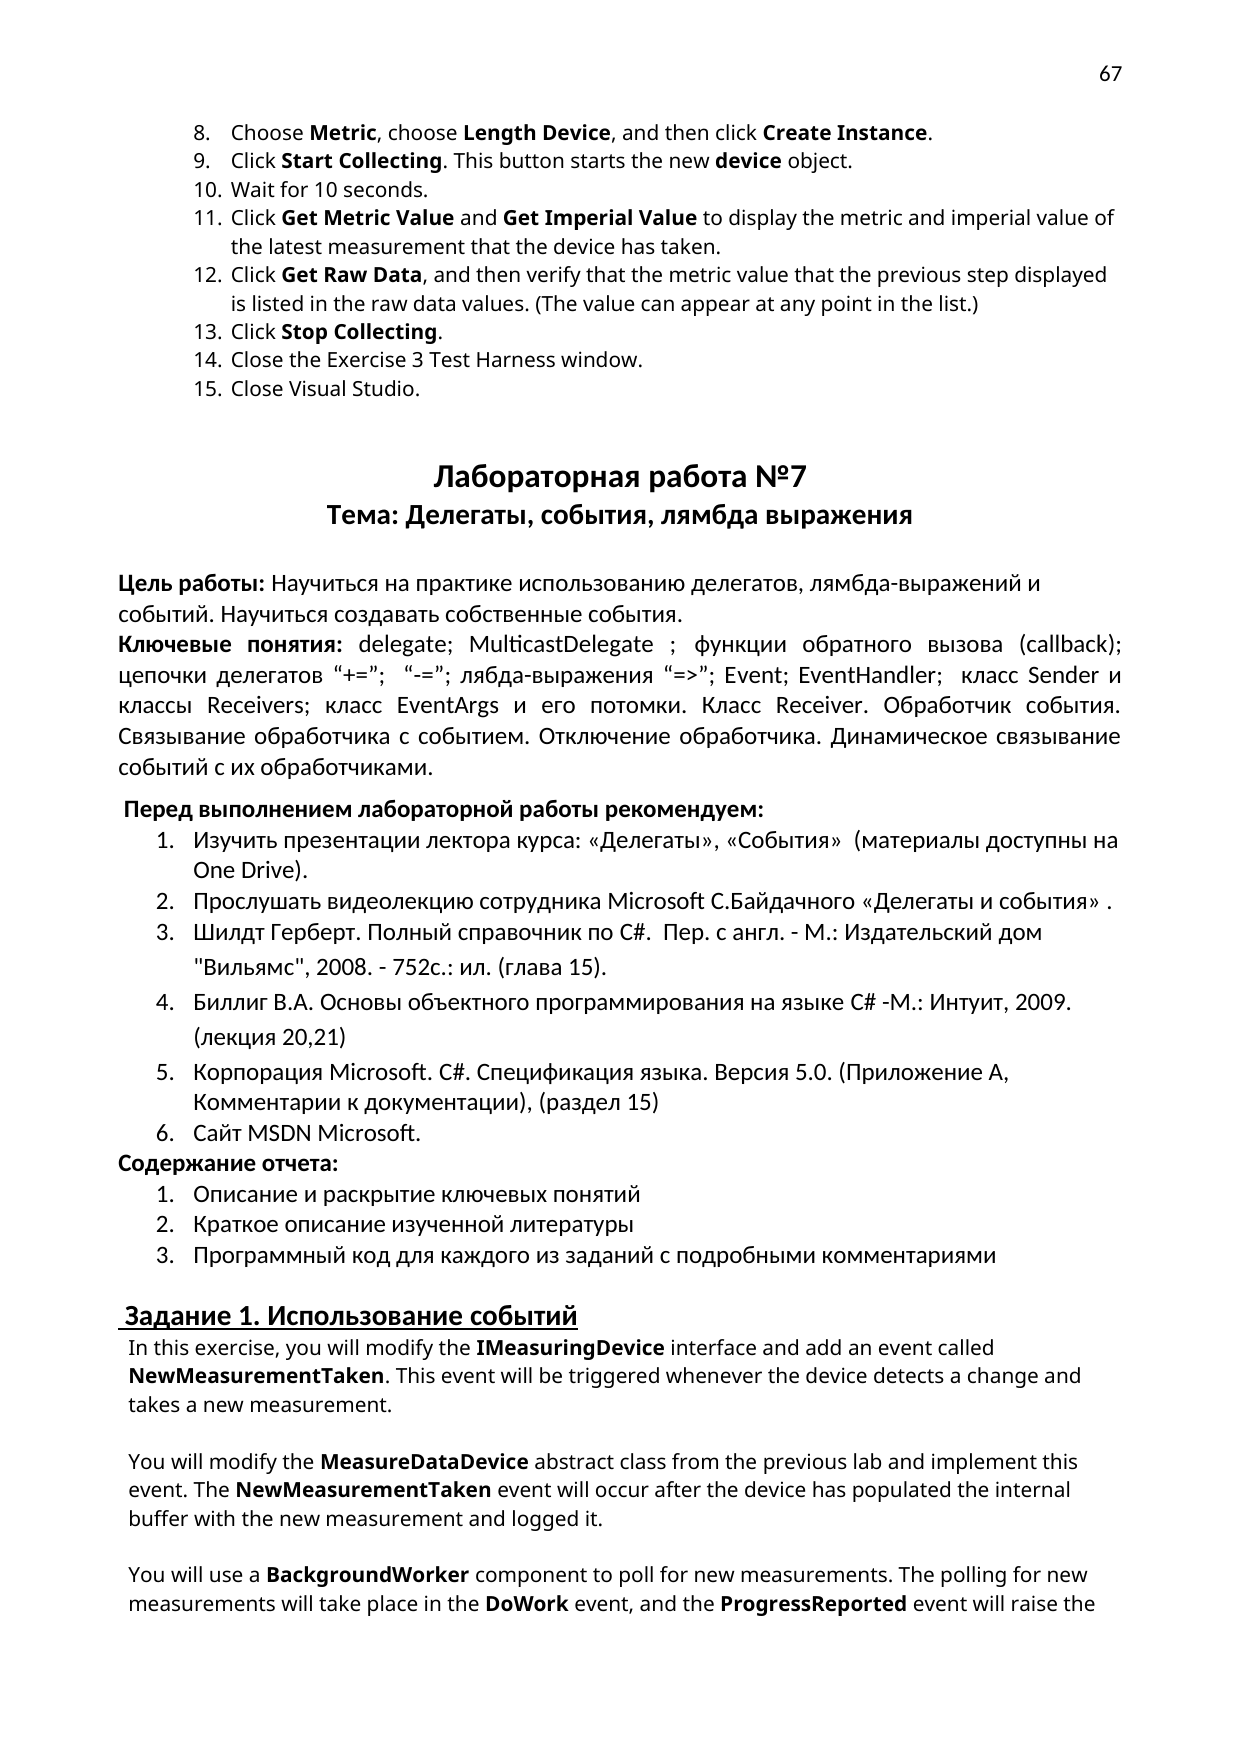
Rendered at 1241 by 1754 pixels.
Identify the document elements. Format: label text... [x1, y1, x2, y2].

list Wait for 10 seconds. [193, 175, 1122, 203]
list Программный код для каждого из заданий с подробными комментариями [156, 1239, 1122, 1297]
list Close the Exercise 3 Test Harness window. [193, 346, 1122, 374]
list Биллиг В.А. Основы объектного программирования на языке C# -М.: Интуит, 2009. (лекция 20,21) [156, 986, 1122, 1051]
list Сайт MSDN Microsoft. [156, 1117, 1122, 1147]
list Click Get Raw Data, and then verify that the metric value that the previous step displayed is listed in the raw data values. (The value can appear at any point in the list.) [193, 260, 1122, 317]
list Click Get Metric Value and Get Imperial Value to display the metric and imperial value of the latest measurement that the device has taken. [193, 203, 1122, 260]
list Click Stop Collecting. [193, 317, 1122, 346]
list Прослушать видеолекцию сотрудника Microsoft С.Байдачного «Делегаты и события» . [156, 885, 1122, 916]
list Содержание отчета: [118, 1147, 1122, 1178]
text Задание 1. Использование событий [118, 1297, 1122, 1333]
text Ключевые понятия: delegate; MulticastDelegate ; функции обратного вызова (callback); цепочки делегатов “+=”; “-=”; лябда-выражения “=>”; Event; EventHandler; класс Sender и классы Receivers; класс EventArgs и его потомки. Класс Receiver. Обработчик события. Связывание обработчика с событием. Отключение обработчика. Динамическое связывание событий с их обработчиками. [118, 628, 1122, 781]
text You will modify the MeasureDataDevice abstract class from the previous lab and implement this event. The NewMeasurementTaken event will occur after the device has populated the internal buffer with the new measurement and logged it. [128, 1447, 1122, 1532]
list Шилдт Герберт. Полный справочник по C#. Пер. с англ. - М.: Издательский дом "Вильямс", 2008. - 752с.: ил. (глава 15). [156, 916, 1122, 981]
list Краткое описание изученной литературы [156, 1208, 1122, 1239]
text In this exercise, you will modify the IMeasuringDevice interface and add an event called NewMeasurementTaken. This event will be triggered whenever the device detects a change and takes a new measurement. [128, 1333, 1122, 1418]
text Лабораторная работа №7 [118, 456, 1122, 496]
list Описание и раскрытие ключевых понятий [156, 1178, 1122, 1208]
list Choose Metric, choose Length Device, and then click Create Instance. [193, 118, 1122, 147]
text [128, 1561, 1122, 1617]
list Изучить презентации лектора курса: «Делегаты», «События» (материалы доступны на One Drive). [156, 824, 1122, 885]
list Close Visual Studio. [193, 374, 1122, 402]
text Тема: Делегаты, события, лямбда выражения [118, 496, 1122, 532]
text Перед выполнением лабораторной работы рекомендуем: [118, 794, 1122, 824]
text Цель работы: Научиться на практике использованию делегатов, лямбда-выражений и событий. Научиться создавать собственные события. [118, 567, 1122, 628]
list Click Start Collecting. This button starts the new device object. [193, 147, 1122, 175]
list Корпорация Microsoft. C#. Спецификация языка. Версия 5.0. (Приложение А, Комментарии к документации), (раздел 15) [156, 1056, 1122, 1117]
